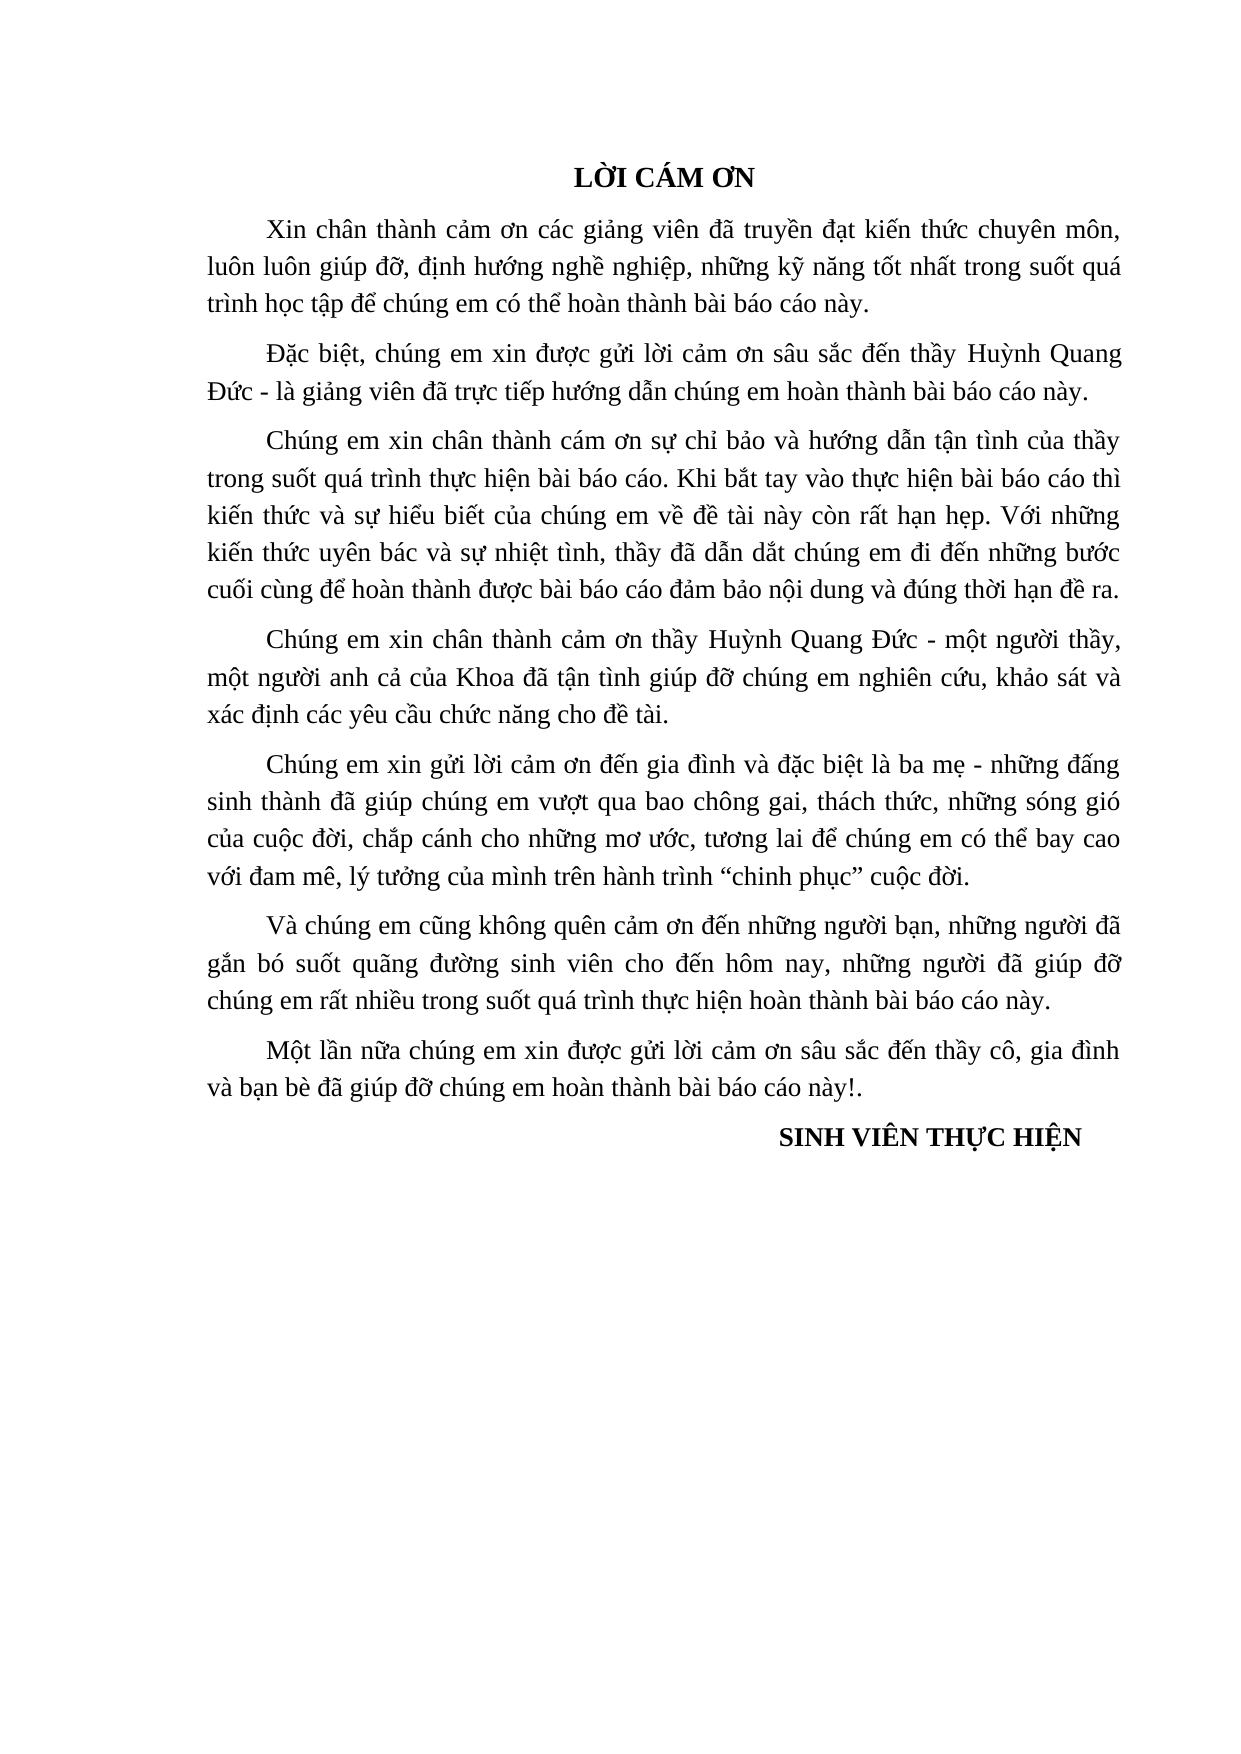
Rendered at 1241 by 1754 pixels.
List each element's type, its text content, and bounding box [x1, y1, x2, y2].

text SINH VIÊN THỰC HIỆN [207, 1121, 1122, 1152]
text Chúng em xin chân thành cám ơn sự chỉ bảo và hướng dẫn tận tình của thầy trong suốt quá trình thực hiện bài báo cáo. Khi bắt tay vào thực hiện bài báo cáo thì kiến thức và sự hiểu biết của chúng em về đề tài này còn rất hạn hẹp. Với những kiến thức uyên bác và sự nhiệt tình, thầy đã dẫn dắt chúng em đi đến những bước cuối cùng để hoàn thành được bài báo cáo đảm bảo nội dung và đúng thời hạn đề ra. [207, 424, 1122, 605]
text Đặc biệt, chúng em xin được gửi lời cảm ơn sâu sắc đến thầy Huỳnh Quang Đức - là giảng viên đã trực tiếp hướng dẫn chúng em hoàn thành bài báo cáo này. [207, 337, 1122, 406]
text Chúng em xin chân thành cảm ơn thầy Huỳnh Quang Đức - một người thầy, một người anh cả của Khoa đã tận tình giúp đỡ chúng em nghiên cứu, khảo sát và xác định các yêu cầu chức năng cho đề tài. [207, 623, 1122, 729]
text Chúng em xin gửi lời cảm ơn đến gia đình và đặc biệt là ba mẹ - những đấng sinh thành đã giúp chúng em vượt qua bao chông gai, thách thức, những sóng gió của cuộc đời, chắp cánh cho những mơ ước, tương lai để chúng em có thể bay cao với đam mê, lý tưởng của mình trên hành trình “chinh phục” cuộc đời. [207, 748, 1122, 891]
subtitle LỜI CÁM ƠN [207, 160, 1122, 194]
text Một lần nữa chúng em xin được gửi lời cảm ơn sâu sắc đến thầy cô, gia đình và bạn bè đã giúp đỡ chúng em hoàn thành bài báo cáo này!. [207, 1034, 1122, 1102]
text Xin chân thành cảm ơn các giảng viên đã truyền đạt kiến thức chuyên môn, luôn luôn giúp đỡ, định hướng nghề nghiệp, những kỹ năng tốt nhất trong suốt quá trình học tập để chúng em có thể hoàn thành bài báo cáo này. [207, 213, 1122, 319]
text Và chúng em cũng không quên cảm ơn đến những người bạn, những người đã gắn bó suốt quãng đường sinh viên cho đến hôm nay, những người đã giúp đỡ chúng em rất nhiều trong suốt quá trình thực hiện hoàn thành bài báo cáo này. [207, 909, 1122, 1015]
